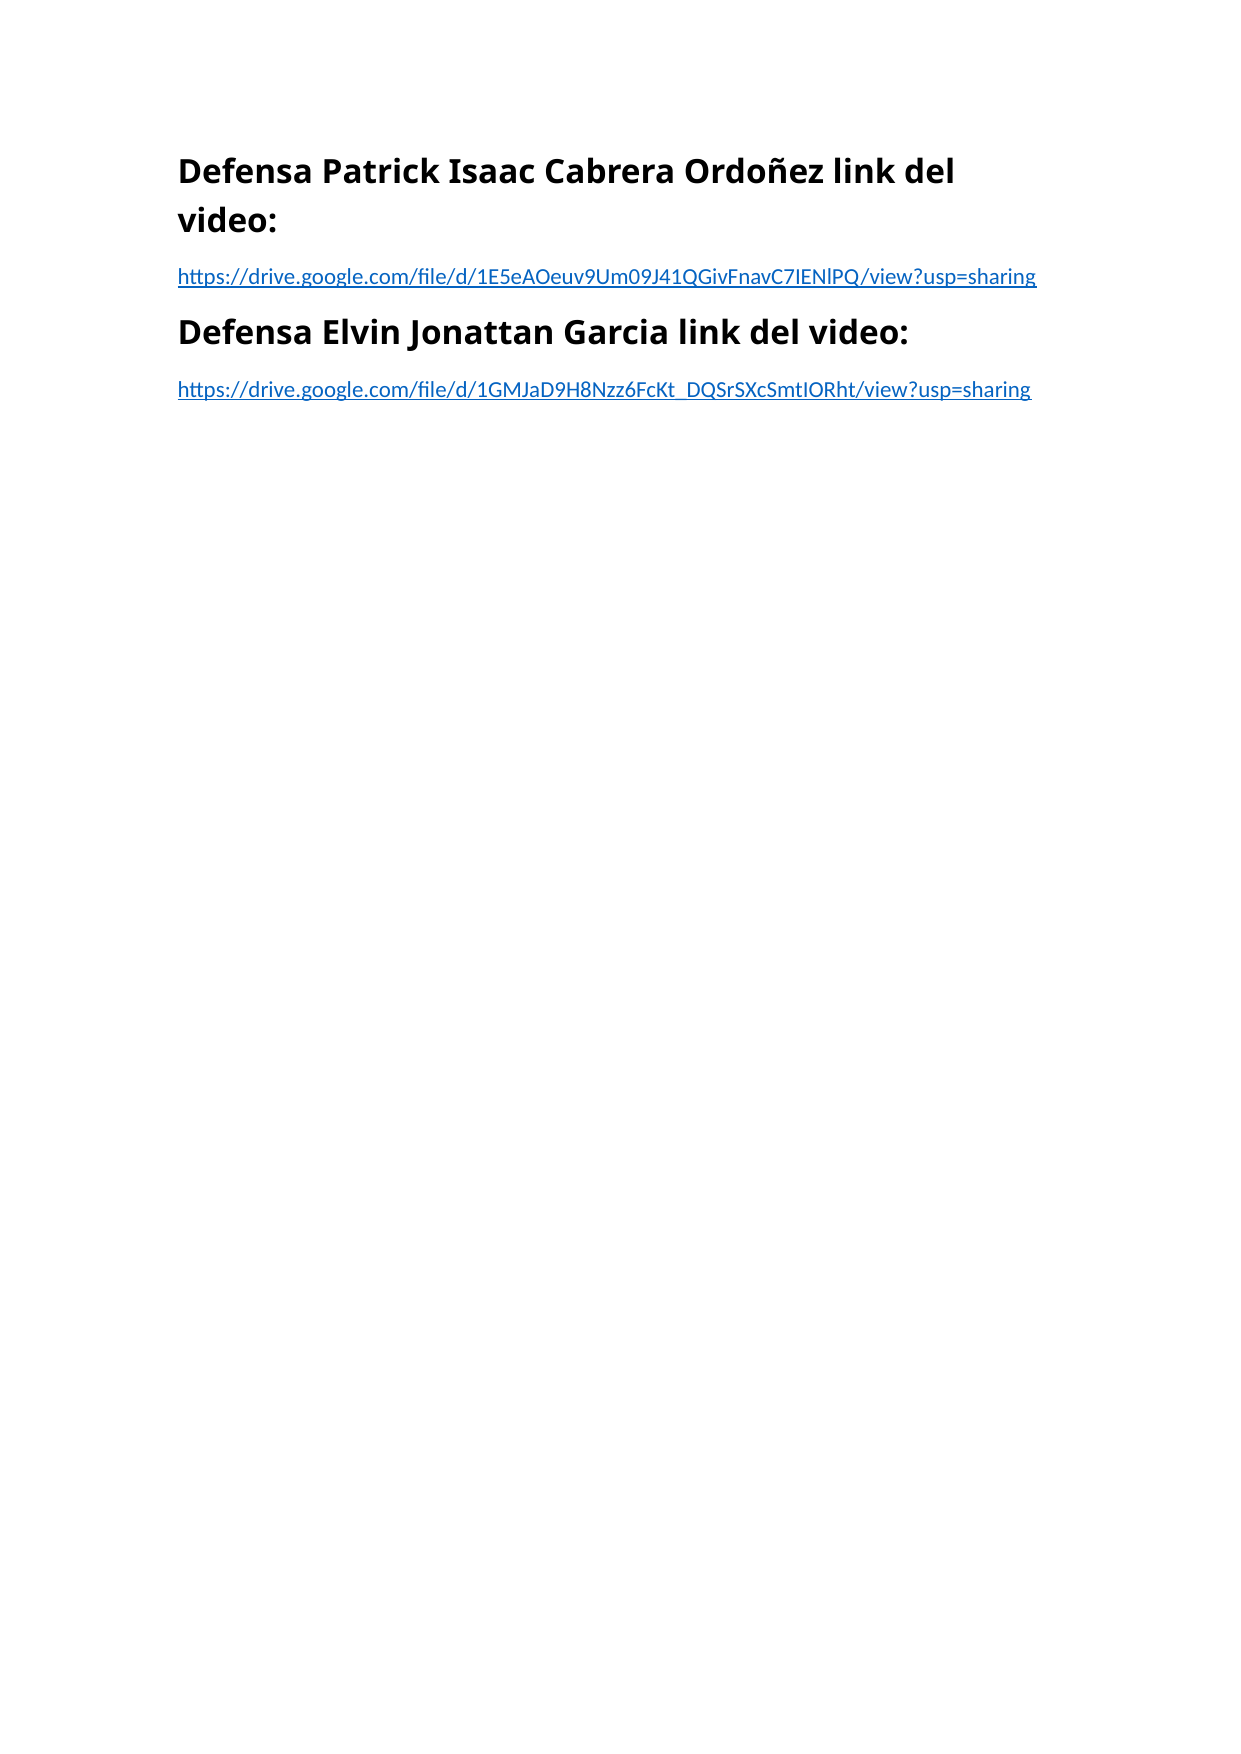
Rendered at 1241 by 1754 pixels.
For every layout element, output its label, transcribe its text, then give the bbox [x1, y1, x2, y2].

text https://drive.google.com/file/d/1E5eAOeuv9Um09J41QGivFnavC7IENlPQ/view?usp=sharing [177, 262, 1063, 290]
text Defensa Elvin Jonattan Garcia link del video: [177, 309, 1063, 354]
text https://drive.google.com/file/d/1GMJaD9H8Nzz6FcKt_DQSrSXcSmtIORht/view?usp=sharing [177, 375, 1063, 403]
text Defensa Patrick Isaac Cabrera Ordoñez link del video: [177, 148, 1063, 242]
